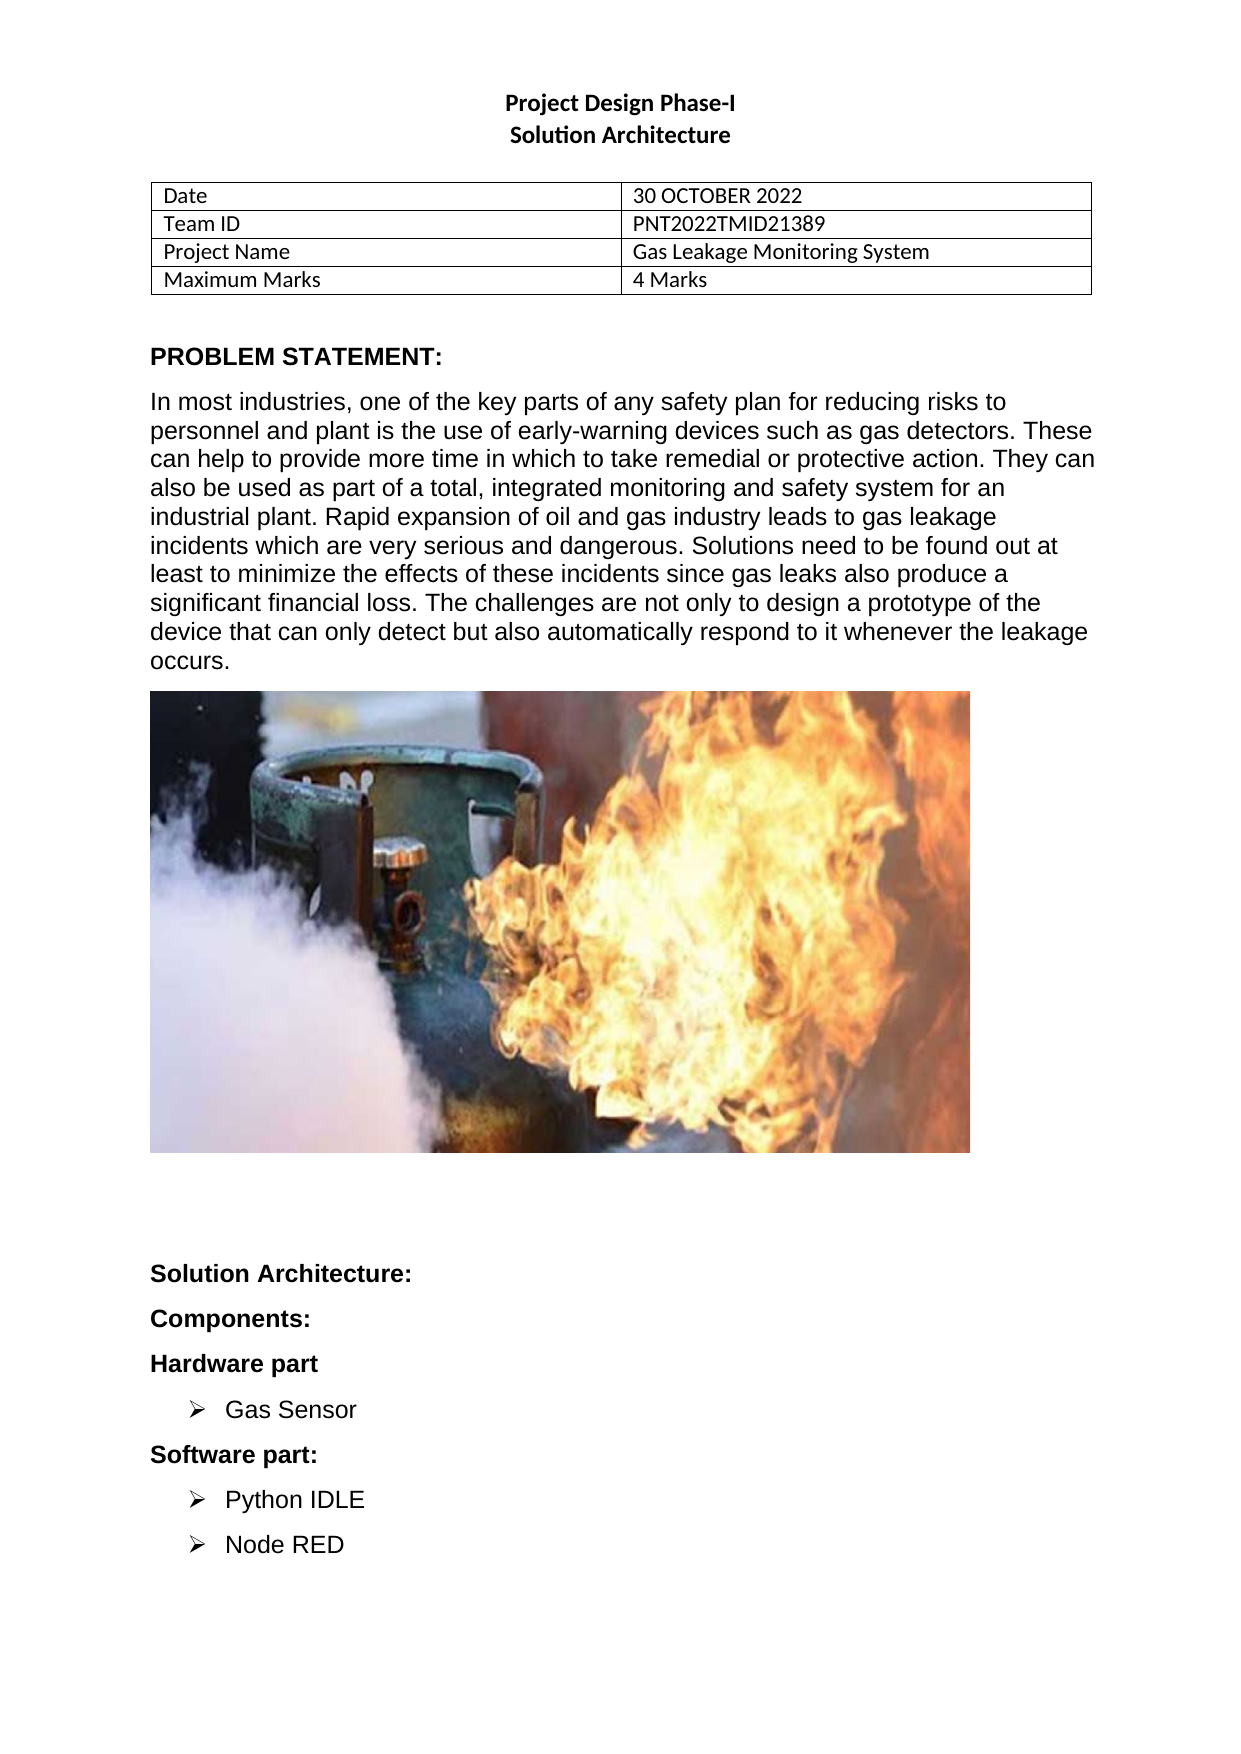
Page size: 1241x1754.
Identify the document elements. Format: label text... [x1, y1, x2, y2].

table_cell Project Name [152, 239, 621, 266]
table_header 30 OCTOBER 2022 [622, 183, 1091, 210]
text Hardware part [150, 1349, 1103, 1378]
picture [150, 691, 971, 1153]
table_cell 4 Marks [622, 267, 1091, 294]
text PROBLEM STATEMENT: [150, 342, 1103, 371]
table_cell PNT2022TMID21389 [622, 211, 1091, 238]
text Software part: [150, 1440, 1103, 1469]
text Components: [150, 1304, 1103, 1333]
text In most industries, one of the key parts of any safety plan for reducing risks to personnel and plant is the use of early-warning devices such as gas detectors. These can help to provide more time in which to take remedial or protective action. They can also be used as part of a total, integrated monitoring and safety system for an industrial plant. Rapid expansion of oil and gas industry leads to gas leakage incidents which are very serious and dangerous. Solutions need to be found out at least to minimize the effects of these incidents since gas leaks also produce a significant financial loss. The challenges are not only to design a prototype of the device that can only detect but also automatically respond to it whenever the leakage occurs. [150, 387, 1103, 674]
list Gas Sensor [187, 1395, 1103, 1423]
list Node RED [187, 1531, 1103, 1559]
subtitle Project Design Phase-I Solution Architecture [505, 87, 736, 149]
table_cell Team ID [152, 211, 621, 238]
list Python IDLE [187, 1485, 1103, 1514]
table_cell Maximum Marks [152, 267, 621, 294]
table_cell Gas Leakage Monitoring System [622, 239, 1091, 266]
text Solution Architecture: [150, 1259, 1103, 1288]
table_header Date [152, 183, 621, 210]
